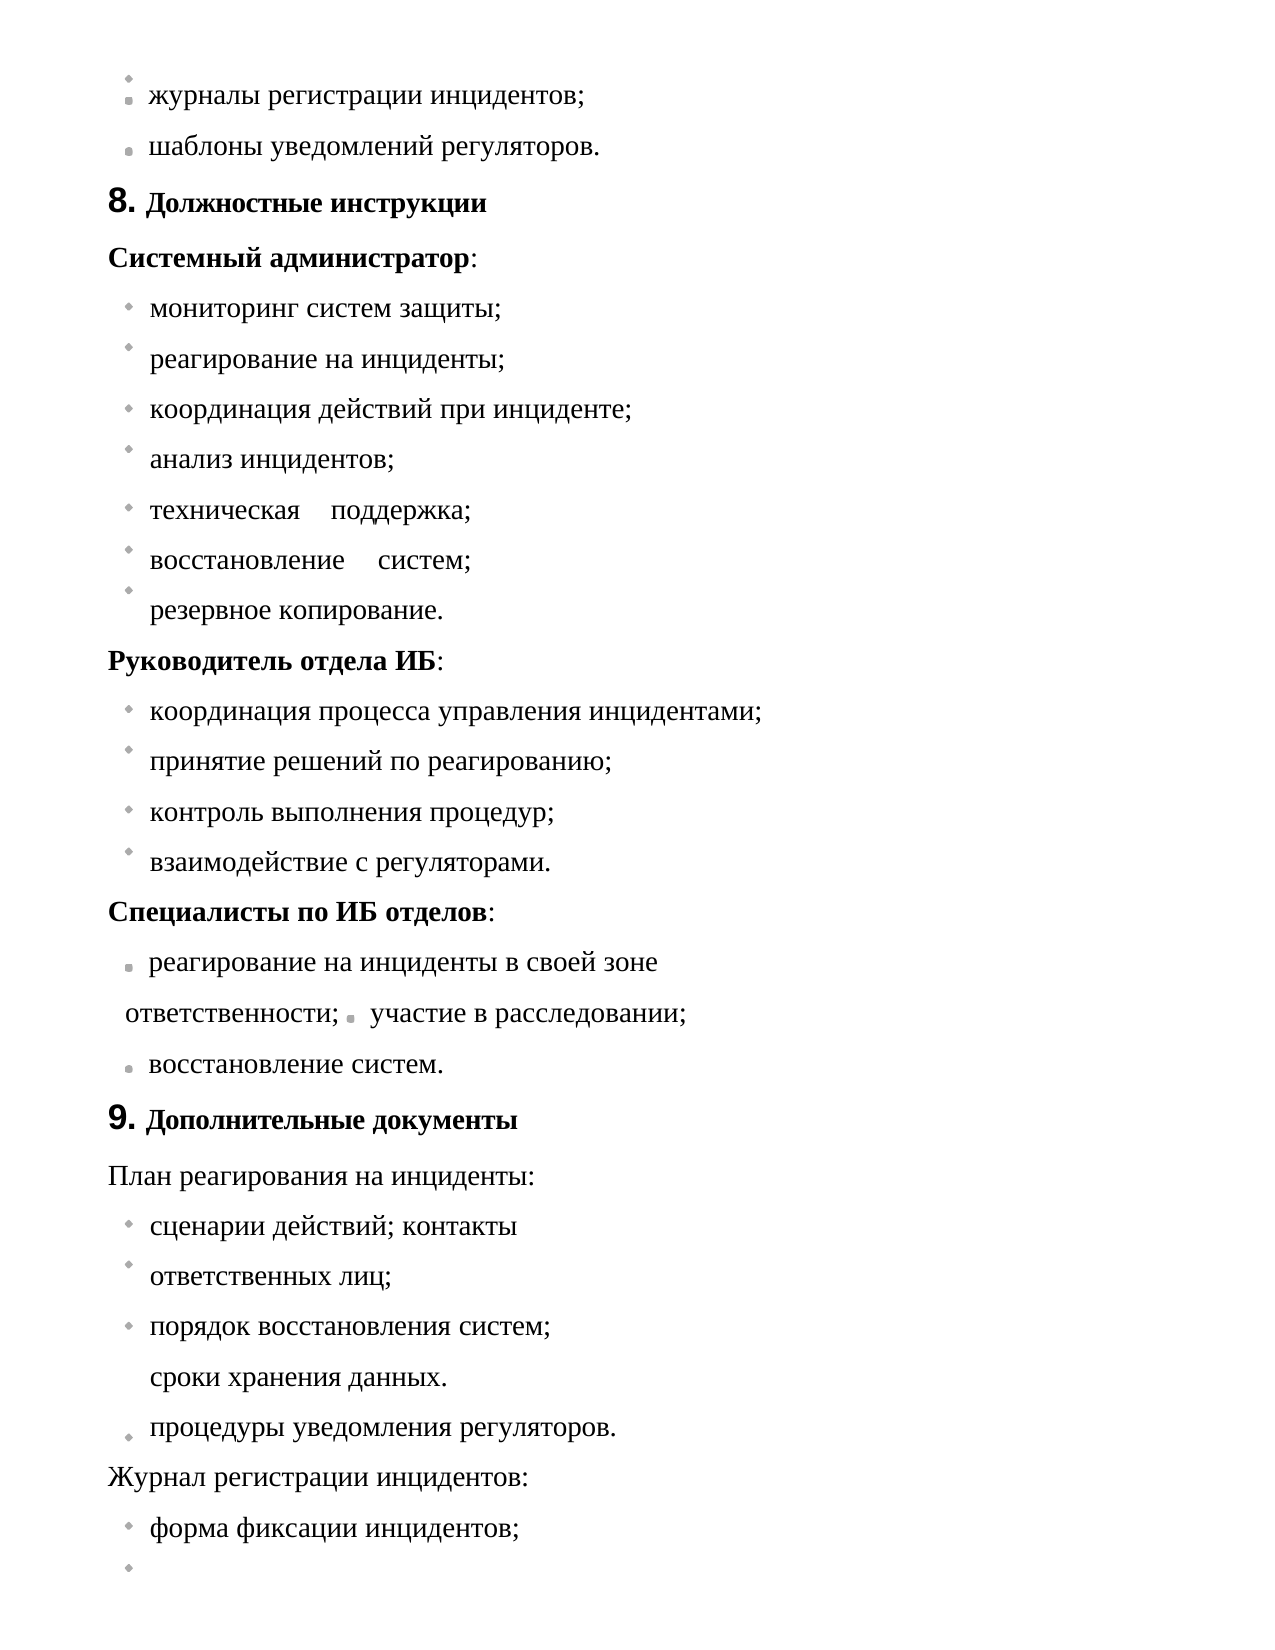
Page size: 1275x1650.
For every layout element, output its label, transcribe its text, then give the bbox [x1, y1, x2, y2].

text процедуры уведомления регуляторов. [149, 1409, 1200, 1443]
subtitle Дополнительные документы [108, 1097, 1200, 1137]
subtitle Специалисты по ИБ отделов: [108, 894, 1200, 928]
text План реагирования на инциденты: [108, 1158, 1200, 1191]
subtitle Руководитель отдела ИБ: [108, 643, 1200, 676]
text техническая поддержка; восстановление систем; резервное копирование. [149, 492, 471, 626]
subtitle Должностные инструкции [108, 179, 1200, 220]
text шаблоны уведомлений регуляторов. [125, 128, 1200, 162]
picture [125, 964, 133, 972]
text координация действий при инциденте; анализ инцидентов; [149, 391, 715, 475]
text контроль выполнения процедур; взаимодействие с регуляторами. [149, 794, 715, 877]
text сценарии действий; контакты ответственных лиц; [149, 1208, 527, 1292]
picture [346, 1015, 355, 1023]
text Журнал регистрации инцидентов: [108, 1459, 1200, 1493]
text порядок восстановления систем; [149, 1308, 1200, 1342]
text реагирование на инциденты в своей зоне ответственности; участие в расследовании; [125, 944, 879, 1029]
text сроки хранения данных. [149, 1359, 1200, 1392]
text восстановление систем. [125, 1046, 1200, 1080]
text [149, 1510, 539, 1543]
text мониторинг систем защиты; реагирование на инциденты; [149, 291, 536, 374]
picture [125, 97, 133, 105]
text координация процесса управления инцидентами; принятие решений по реагированию; [149, 693, 765, 777]
picture [125, 1065, 133, 1073]
picture [125, 147, 133, 156]
subtitle Системный администратор: [108, 240, 1200, 274]
text журналы регистрации инцидентов; [125, 77, 1200, 112]
